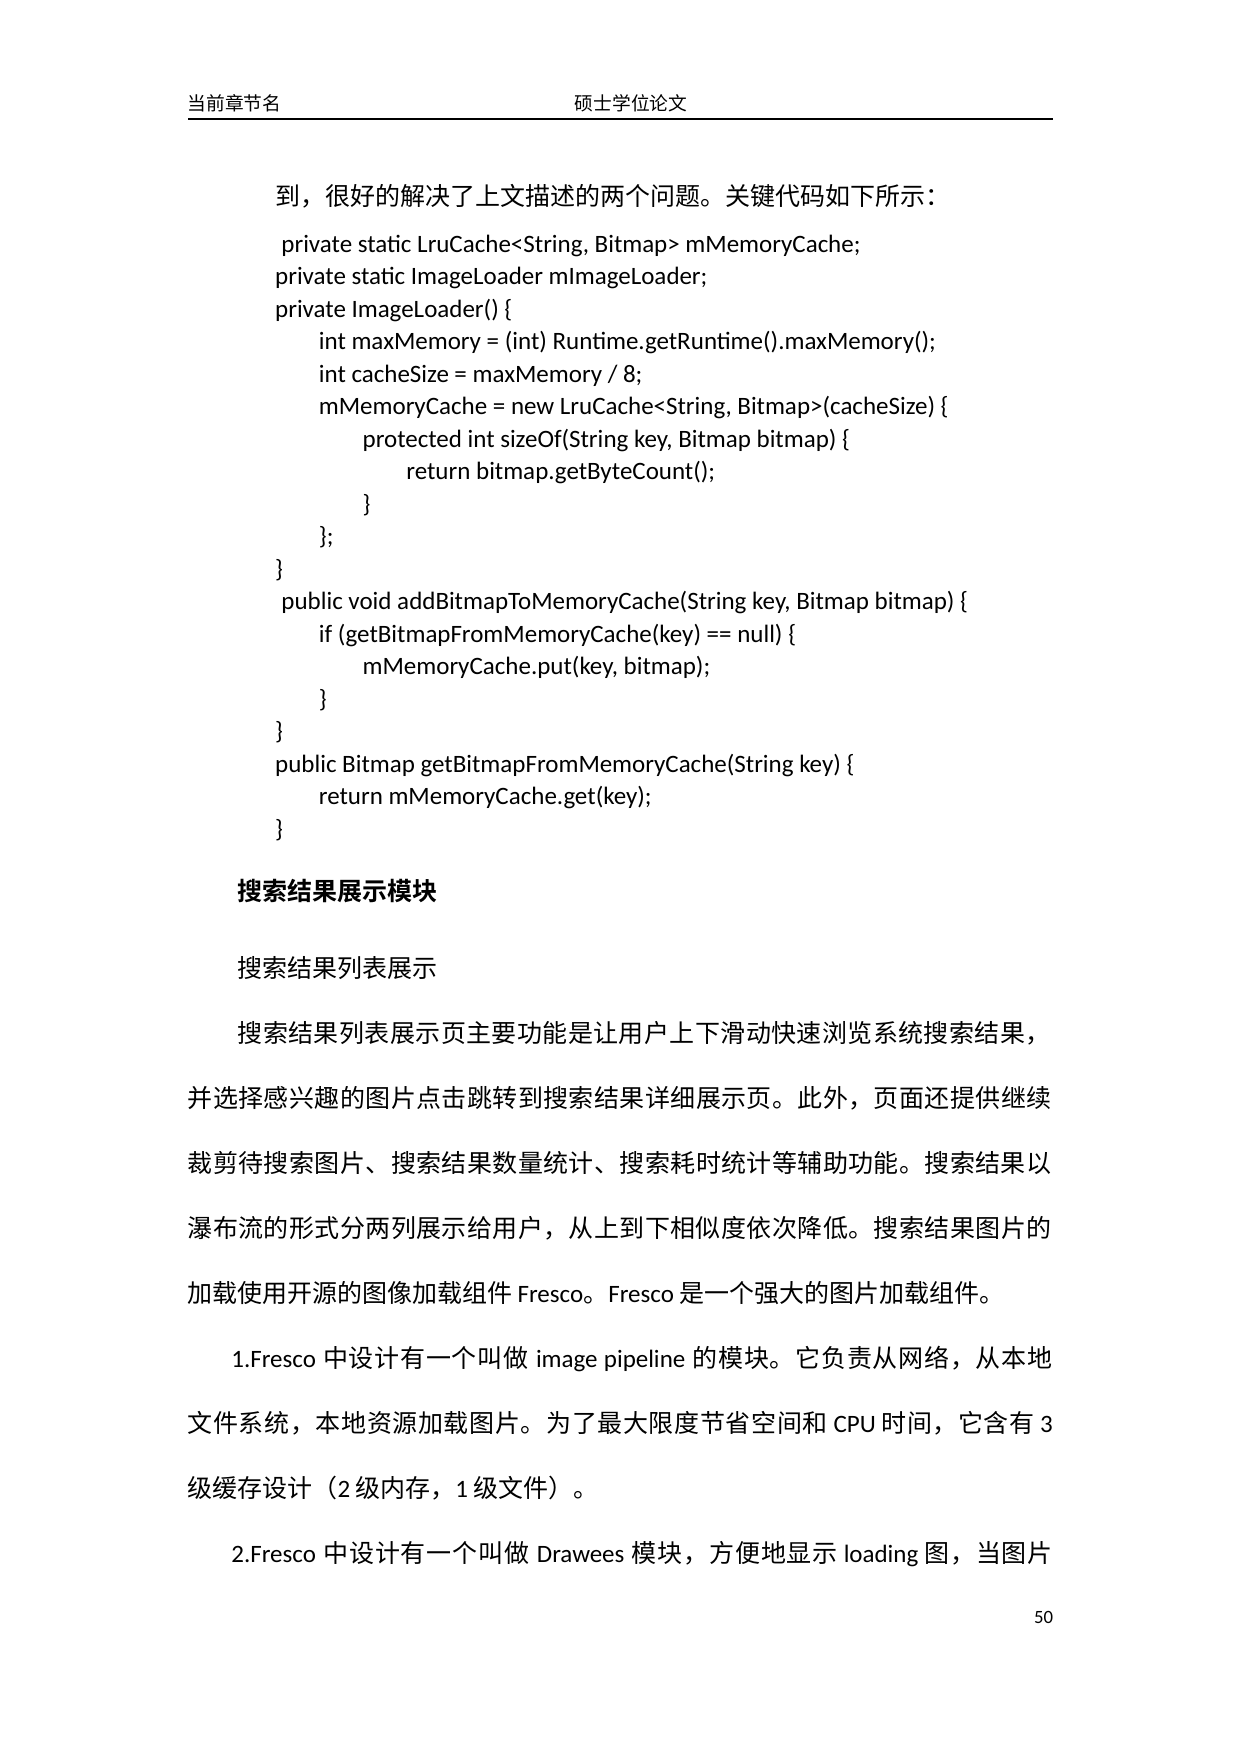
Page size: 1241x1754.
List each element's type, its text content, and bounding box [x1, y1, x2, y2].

list mMemoryCache.put(key, bitmap); [209, 649, 1053, 682]
list return bitmap.getByteCount(); [209, 454, 1053, 487]
list int maxMemory = (int) Runtime.getRuntime().maxMemory(); [209, 324, 1053, 357]
list } [209, 714, 1053, 747]
list mMemoryCache = new LruCache<String, Bitmap>(cacheSize) { [209, 389, 1053, 422]
list private static ImageLoader mImageLoader; [209, 259, 1053, 292]
list 搜索结果列表展示页主要功能是让用户上下滑动快速浏览系统搜索结果，并选择感兴趣的图片点击跳转到搜索结果详细展示页。此外，页面还提供继续裁剪待搜索图片、搜索结果数量统计、搜索耗时统计等辅助功能。搜索结果以瀑布流的形式分两列展示给用户，从上到下相似度依次降低。搜索结果图片的加载使用开源的图像加载组件Fresco。Fresco 是一个强大的图片加载组件。 [187, 999, 1053, 1324]
list protected int sizeOf(String key, Bitmap bitmap) { [209, 422, 1053, 454]
list int cacheSize = maxMemory / 8; [209, 357, 1053, 389]
list if (getBitmapFromMemoryCache(key) == null) { [209, 617, 1053, 649]
list } [231, 812, 1053, 844]
list } [209, 487, 1053, 519]
subtitle 搜索结果列表展示 [187, 934, 1053, 999]
list } [231, 552, 1053, 584]
text private static LruCache<String, Bitmap> mMemoryCache; [187, 227, 1053, 259]
text 1.Fresco 中设计有一个叫做 image pipeline 的模块。它负责从网络，从本地文件系统，本地资源加载图片。为了最大限度节省空间和CPU时间，它含有3级缓存设计（2级内存，1级文件）。 [187, 1324, 1053, 1519]
text public void addBitmapToMemoryCache(String key, Bitmap bitmap) { [187, 584, 1053, 617]
text 2.Fresco 中设计有一个叫做 Drawees 模块，方便地显示loading图，当图片不再显示在屏幕上时，及时地释放内存和空间占用。 [187, 1519, 1053, 1584]
subtitle 搜索结果展示模块 [187, 857, 1053, 922]
list } [209, 682, 1053, 714]
list private ImageLoader() { [209, 292, 1053, 324]
list return mMemoryCache.get(key); [209, 779, 1053, 812]
list public Bitmap getBitmapFromMemoryCache(String key) { [209, 747, 1053, 779]
list }; [209, 519, 1053, 552]
